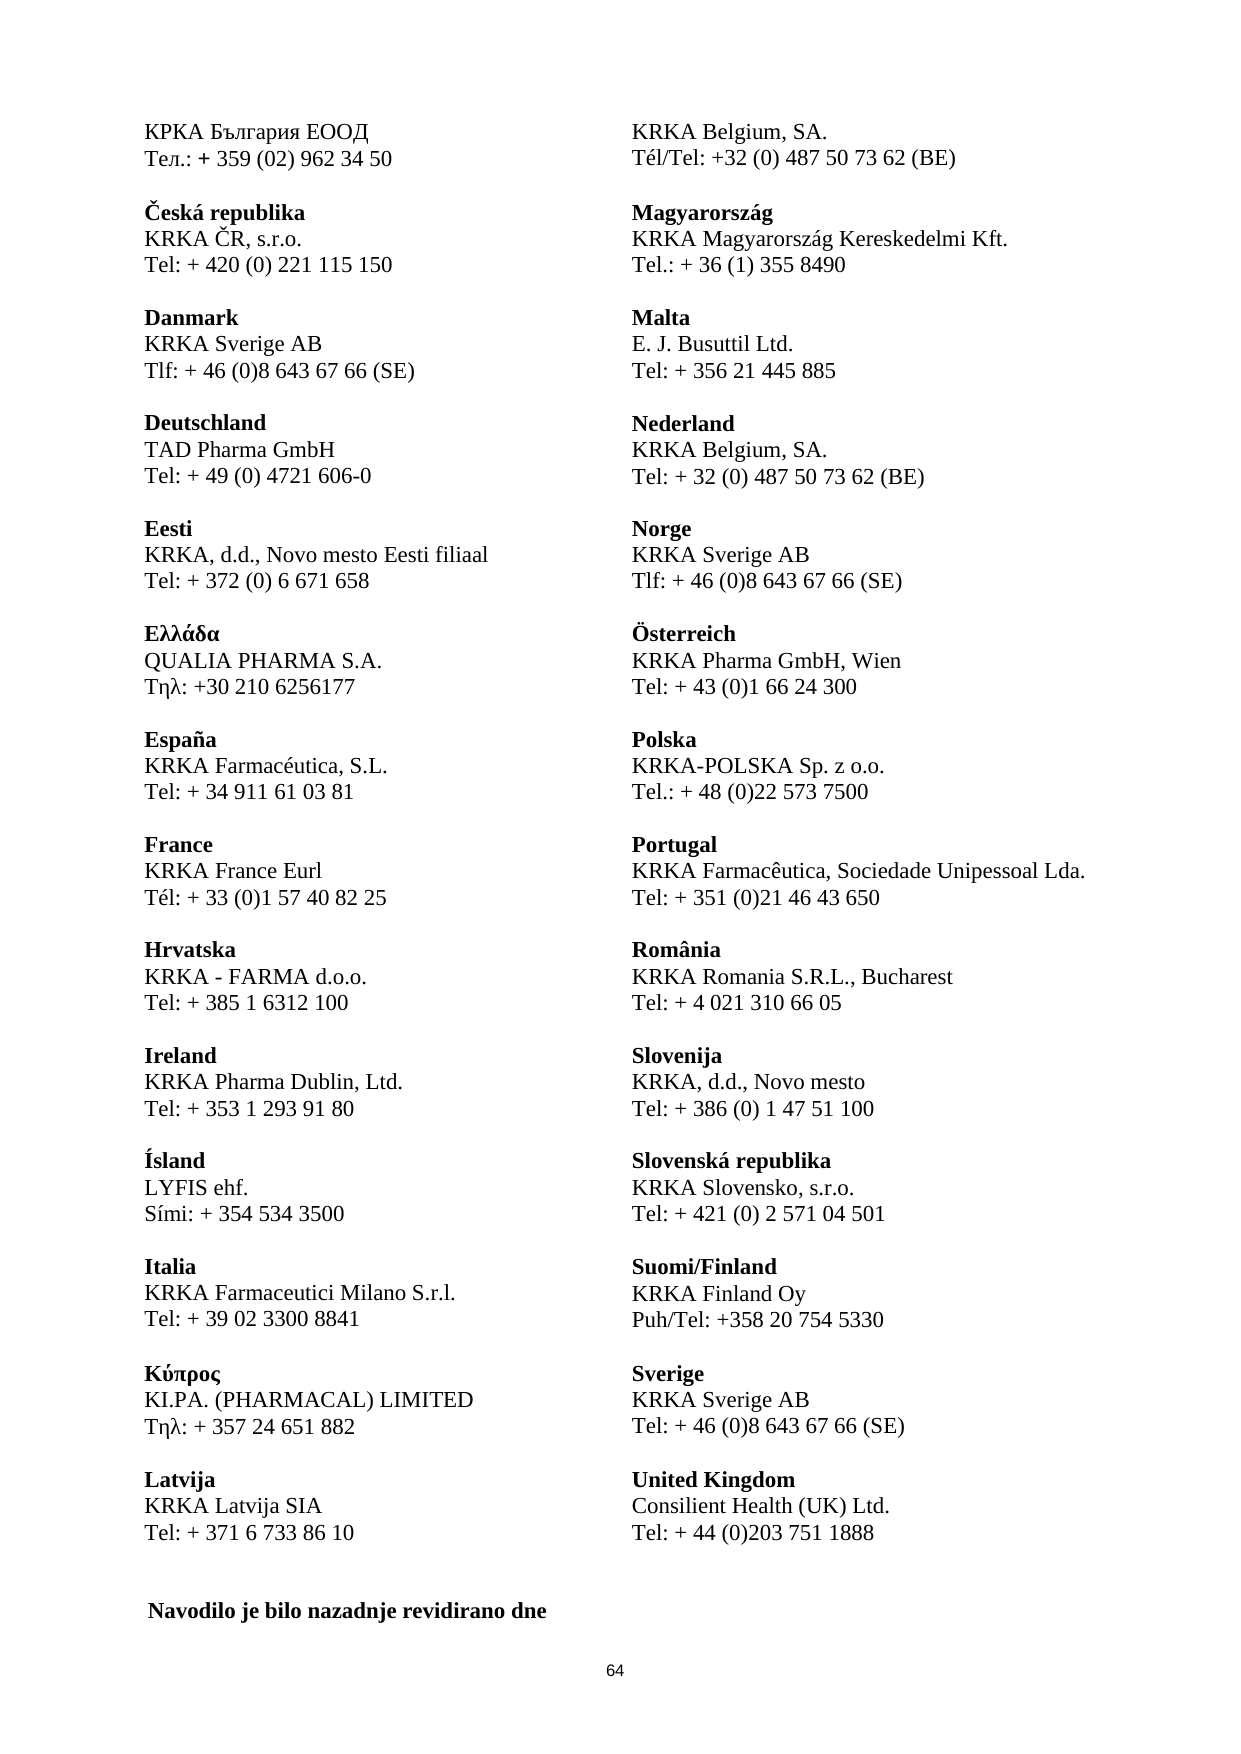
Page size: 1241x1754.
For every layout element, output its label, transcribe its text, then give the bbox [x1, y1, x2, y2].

table_cell Nederland KRKA Belgium, SA. Tel: + 32 (0) 487 50 73 62 (BE) [620, 410, 1108, 515]
table_cell Danmark KRKA Sverige AB Tlf: + 46 (0)8 643 67 66 (SE) [133, 304, 620, 409]
table_cell Latvija KRKA Latvija SIA Tel: + 371 6 733 86 10 [133, 1466, 620, 1571]
table_cell Ireland KRKA Pharma Dublin, Ltd. Tel: + 353 1 293 91 80 [133, 1042, 620, 1147]
table_cell España KRKA Farmacéutica, S.L. Tel: + 34 911 61 03 81 [133, 726, 620, 831]
table_cell Κύπρος KI.PA. (PHARMACAL) LIMITED Τηλ: + 357 24 651 882 [133, 1360, 620, 1466]
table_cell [620, 118, 1108, 199]
table_cell United Kingdom Consilient Health (UK) Ltd. Tel: + 44 (0)203 751 1888 [620, 1466, 1108, 1571]
table_cell Ísland LYFIS ehf. Sími: + 354 534 3500 [133, 1148, 620, 1253]
table_cell Suomi/Finland KRKA Finland Oy Puh/Tel: +358 20 754 5330 [620, 1253, 1108, 1360]
table_cell Magyarország KRKA Magyarország Kereskedelmi Kft. Tel.: + 36 (1) 355 8490 [620, 199, 1108, 304]
table_cell Malta E. J. Busuttil Ltd. Tel: + 356 21 445 885 [620, 304, 1108, 409]
list Navodilo je bilo nazadnje revidirano dne [148, 1598, 1093, 1624]
table_cell Österreich KRKA Pharma GmbH, Wien Tel: + 43 (0)1 66 24 300 [620, 620, 1108, 726]
table_cell Portugal KRKA Farmacêutica, Sociedade Unipessoal Lda. Tel: + 351 (0)21 46 43 650 [620, 831, 1108, 937]
table_cell Slovenská republika KRKA Slovensko, s.r.o. Tel: + 421 (0) 2 571 04 501 [620, 1148, 1108, 1253]
table_cell Slovenija KRKA, d.d., Novo mesto Tel: + 386 (0) 1 47 51 100 [620, 1042, 1108, 1147]
table_cell Deutschland TAD Pharma GmbH Tel: + 49 (0) 4721 606-0 [133, 410, 620, 515]
table_cell România KRKA Romania S.R.L., Bucharest Tel: + 4 021 310 66 05 [620, 937, 1108, 1042]
table_cell Italia KRKA Farmaceutici Milano S.r.l. Tel: + 39 02 3300 8841 [133, 1253, 620, 1360]
table_cell Ελλάδα QUALIA PHARMA S.A. Τηλ: +30 210 6256177 [133, 620, 620, 726]
table_cell Česká republika KRKA ČR, s.r.o. Tel: + 420 (0) 221 115 150 [133, 199, 620, 304]
table_cell Sverige KRKA Sverige AB Tel: + 46 (0)8 643 67 66 (SE) [620, 1360, 1108, 1466]
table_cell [133, 118, 620, 199]
table_cell Polska KRKA-POLSKA Sp. z o.o. Tel.: + 48 (0)22 573 7500 [620, 726, 1108, 831]
table_cell France KRKA France Eurl Tél: + 33 (0)1 57 40 82 25 [133, 831, 620, 937]
table_cell Norge KRKA Sverige AB Tlf: + 46 (0)8 643 67 66 (SE) [620, 515, 1108, 620]
table_cell Eesti KRKA, d.d., Novo mesto Eesti filiaal Tel: + 372 (0) 6 671 658 [133, 515, 620, 620]
table_cell Hrvatska KRKA - FARMA d.o.o. Tel: + 385 1 6312 100 [133, 937, 620, 1042]
